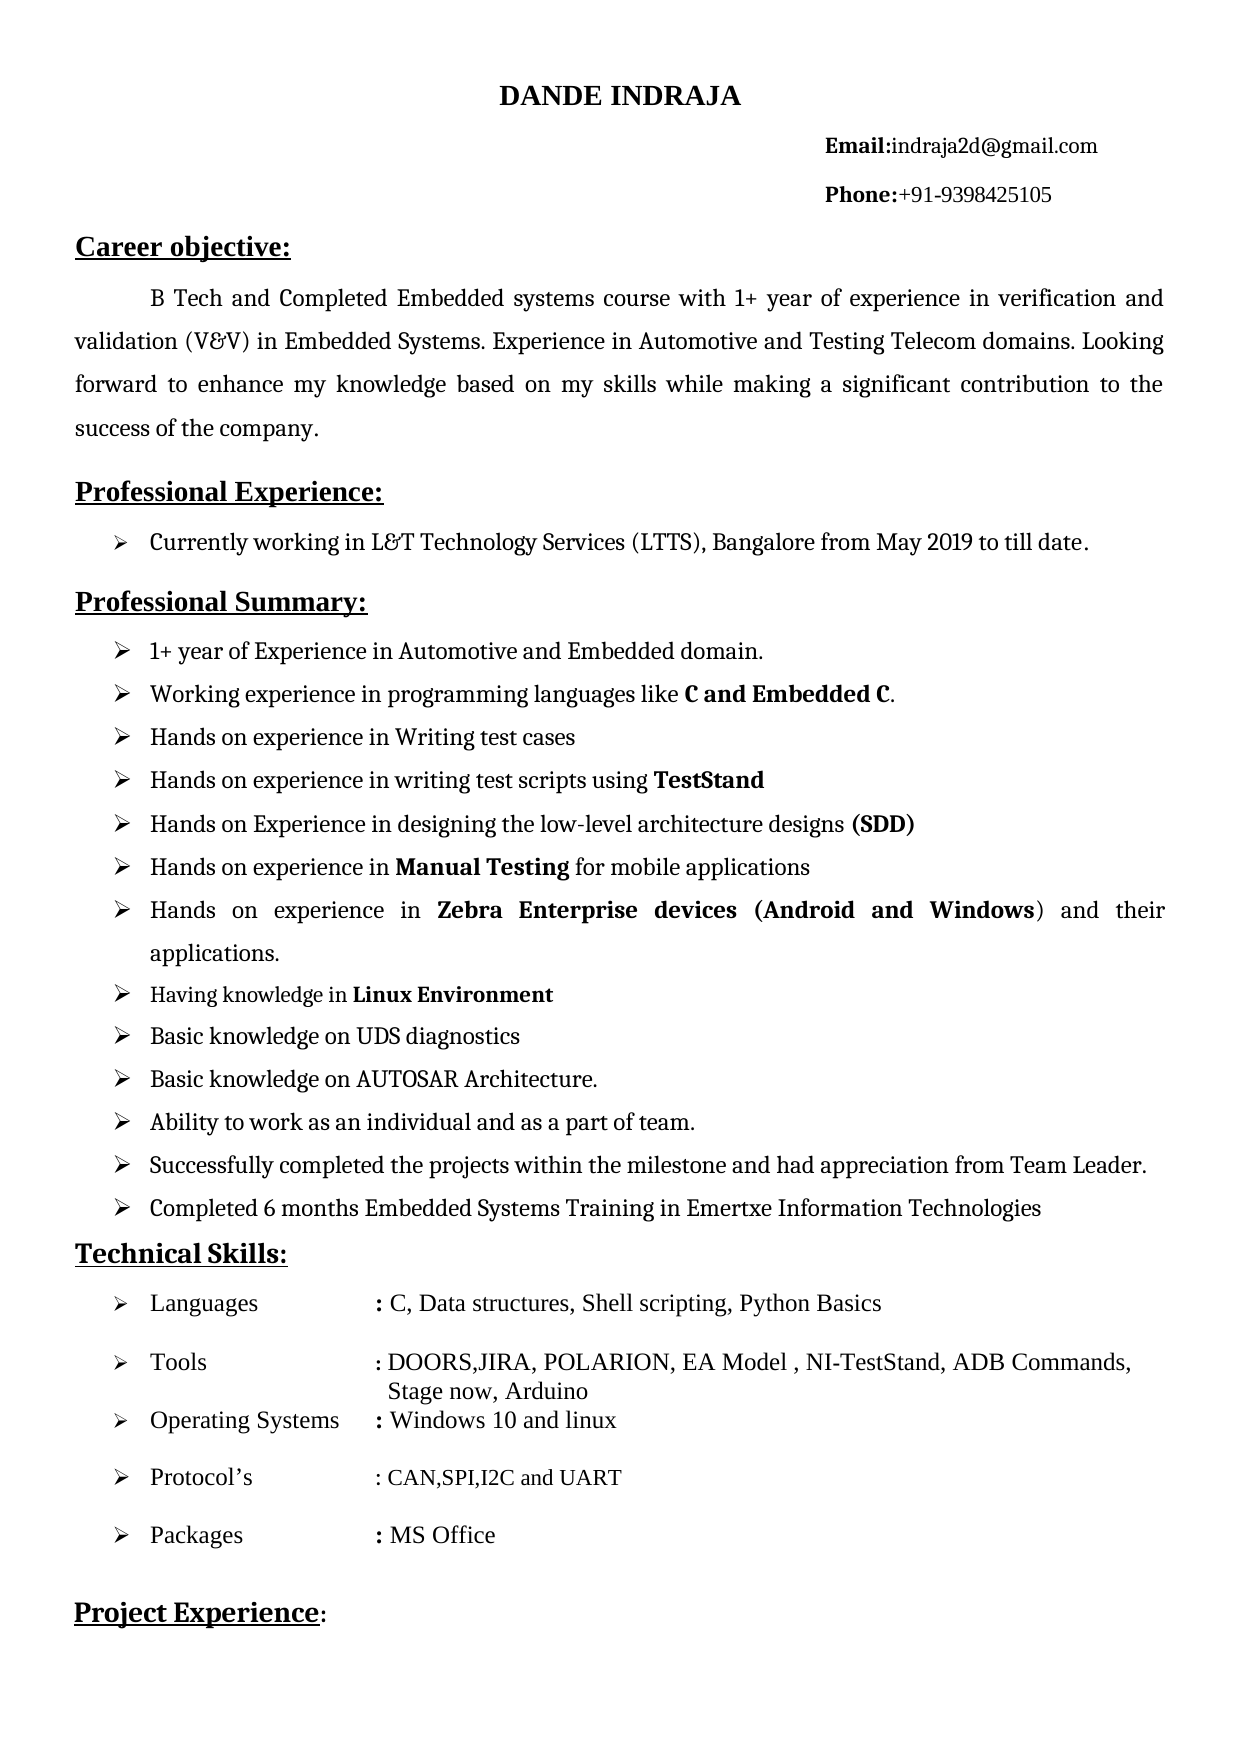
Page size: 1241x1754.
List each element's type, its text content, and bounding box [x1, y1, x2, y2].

list Hands on experience in writing test scripts using TestStand [112, 766, 1165, 795]
list Protocol’s : CAN,SPI,I2C and UART [112, 1462, 1165, 1492]
text B Tech and Completed Embedded systems course with 1+ year of experience in verification and validation (V&V) in Embedded Systems. Experience in Automotive and Testing Telecom domains. Looking forward to enhance my knowledge based on my skills while making a significant contribution to the success of the company. [75, 283, 1165, 442]
text Professional Experience: [75, 474, 1165, 507]
list Hands on experience in Manual Testing for mobile applications [112, 853, 1165, 881]
list Ability to work as an individual and as a part of team. [112, 1108, 1165, 1137]
list Hands on experience in Zebra Enterprise devices (Android and Windows) and their applications. [112, 896, 1165, 968]
text Technical Skills: [75, 1237, 1165, 1271]
list 1+ year of Experience in Automotive and Embedded domain. [112, 637, 1165, 666]
list Packages : MS Office [112, 1520, 1165, 1549]
list Tools : DOORS,JIRA, POLARION, EA Model , NI-TestStand, ADB Commands, [112, 1347, 1165, 1376]
list Basic knowledge on UDS diagnostics [112, 1022, 1165, 1050]
list Having knowledge in Linux Environment [112, 982, 1165, 1008]
list Basic knowledge on AUTOSAR Architecture. [112, 1065, 1165, 1093]
text DANDE INDRAJA [75, 78, 1165, 112]
list Completed 6 months Embedded Systems Training in Emertxe Information Technologies [112, 1194, 1165, 1223]
list Hands on experience in Writing test cases [112, 723, 1165, 752]
text Project Experience: [73, 1596, 1165, 1629]
list Operating Systems : Windows 10 and linux [112, 1405, 1165, 1433]
list Hands on Experience in designing the low-level architecture designs (SDD) [112, 809, 1165, 838]
list Currently working in L&T Technology Services (LTTS), Bangalore from May 2019 to till date. [112, 527, 1165, 556]
text Phone:+91-9398425105 [750, 180, 1165, 208]
text Professional Summary: [75, 584, 1165, 618]
list Successfully completed the projects within the milestone and had appreciation from Team Leader. [112, 1151, 1165, 1180]
list Working experience in programming languages like C and Embedded C. [112, 680, 1165, 709]
text Email:indraja2d@gmail.com [750, 133, 1165, 159]
text Stage now, Arduino [300, 1376, 1165, 1405]
list Languages : C, Data structures, Shell scripting, Python Basics [112, 1288, 1165, 1317]
text Career objective: [75, 229, 1165, 263]
